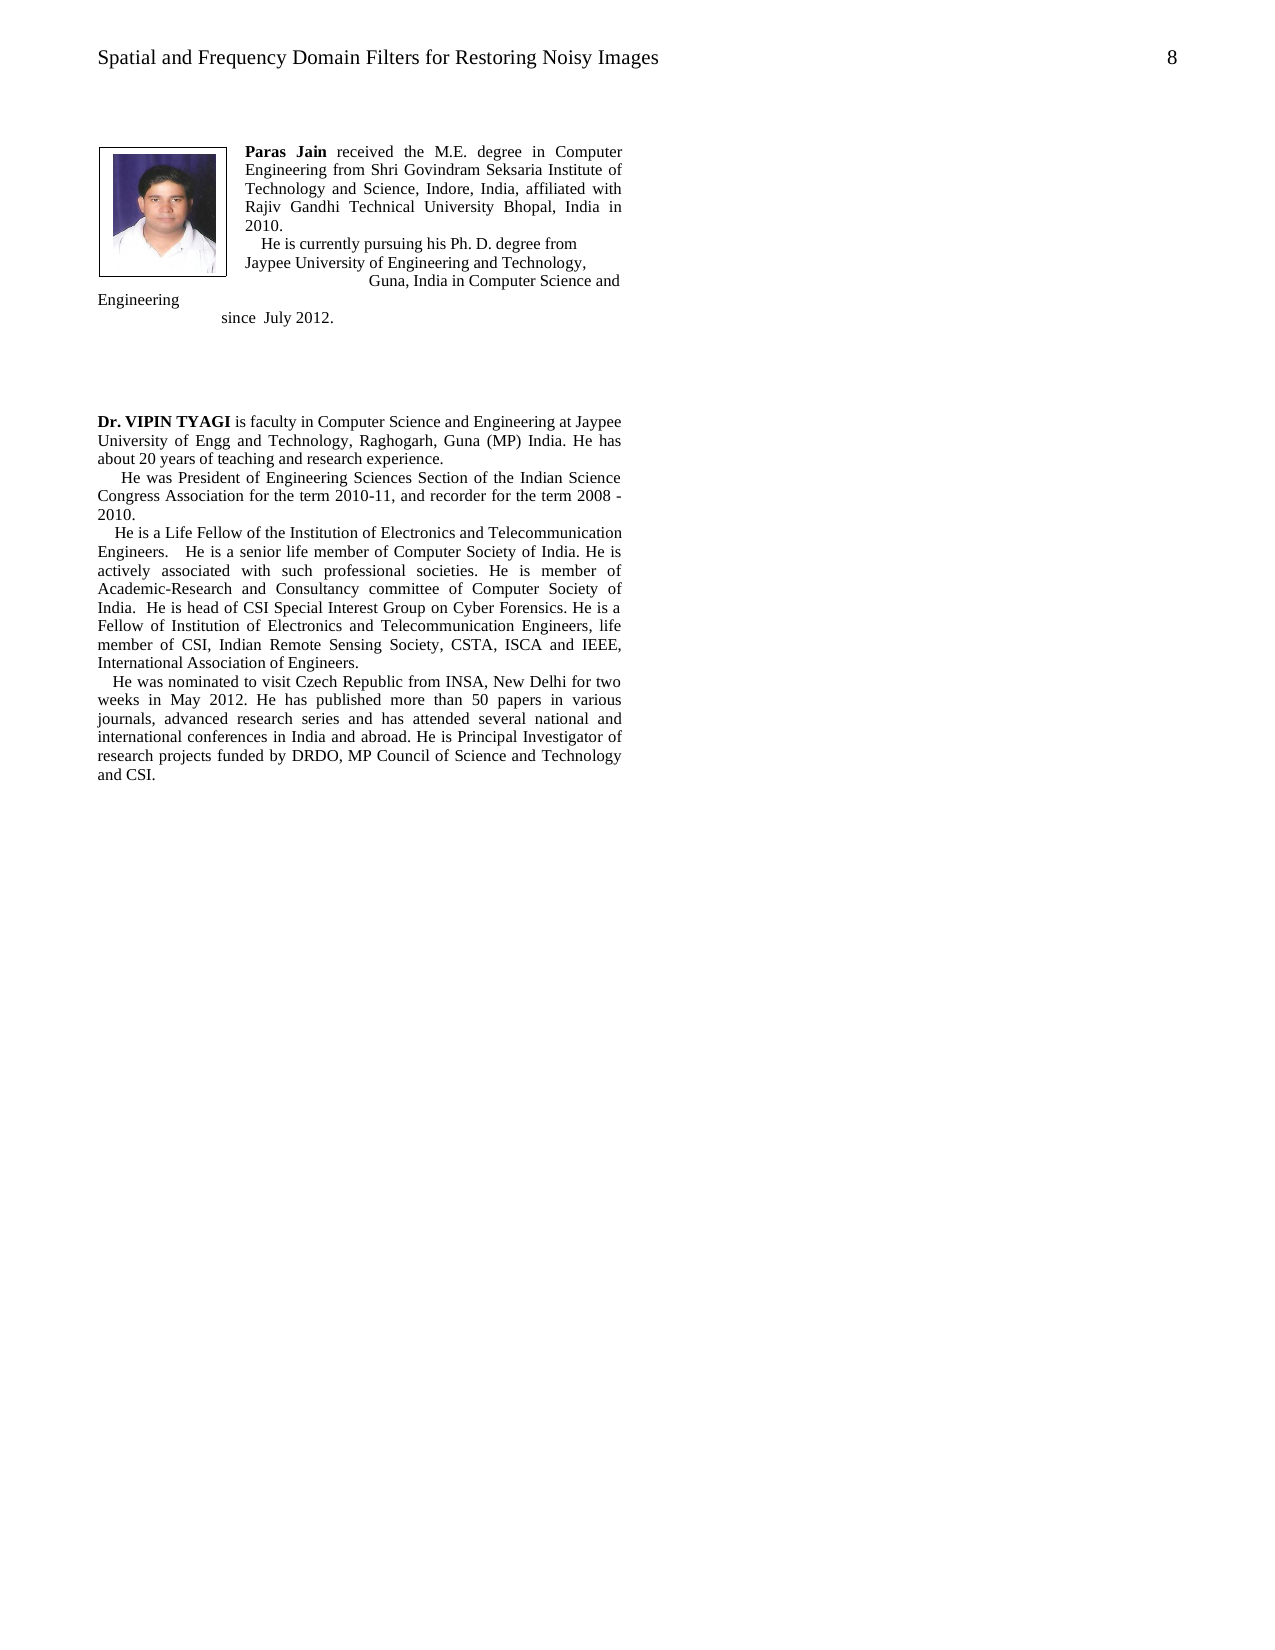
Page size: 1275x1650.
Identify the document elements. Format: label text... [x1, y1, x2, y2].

text since July 2012. [97, 309, 622, 327]
text He is currently pursuing his Ph. D. degree from [227, 235, 622, 253]
text Guna, India in Computer Science and Engineering [97, 272, 622, 309]
text Dr. VIPIN TYAGI is faculty in Computer Science and Engineering at Jaypee University of Engg and Technology, Raghogarh, Guna (MP) India. He has about 20 years of teaching and research experience. [97, 413, 622, 468]
text Paras Jain received the M.E. degree in Computer Engineering from Shri Govindram Seksaria Institute of Technology and Science, Indore, India, affiliated with Rajiv Gandhi Technical University Bhopal, India in 2010. [97, 142, 622, 235]
picture [113, 154, 216, 273]
text Jaypee University of Engineering and Technology, [227, 253, 622, 272]
text He was nominated to visit Czech Republic from INSA, New Delhi for two weeks in May 2012. He has published more than 50 papers in various journals, advanced research series and has attended several national and international conferences in India and abroad. He is Principal Investigator of research projects funded by DRDO, MP Council of Science and Technology and CSI. [97, 672, 622, 783]
text He is a Life Fellow of the Institution of Electronics and Telecommunication Engineers. He is a senior life member of Computer Society of India. He is actively associated with such professional societies. He is member of Academic-Research and Consultancy committee of Computer Society of India. He is head of CSI Special Interest Group on Cyber Forensics. He is a Fellow of Institution of Electronics and Telecommunication Engineers, life member of , Indian Remote Sensing Society, CSTA, and IEEE, International Association of Engineers. [97, 524, 622, 672]
text He was President of Engineering Sciences Section of the Indian Science Congress Association for the term 2010-11, and recorder for the term 2008 - 2010. [97, 468, 622, 524]
